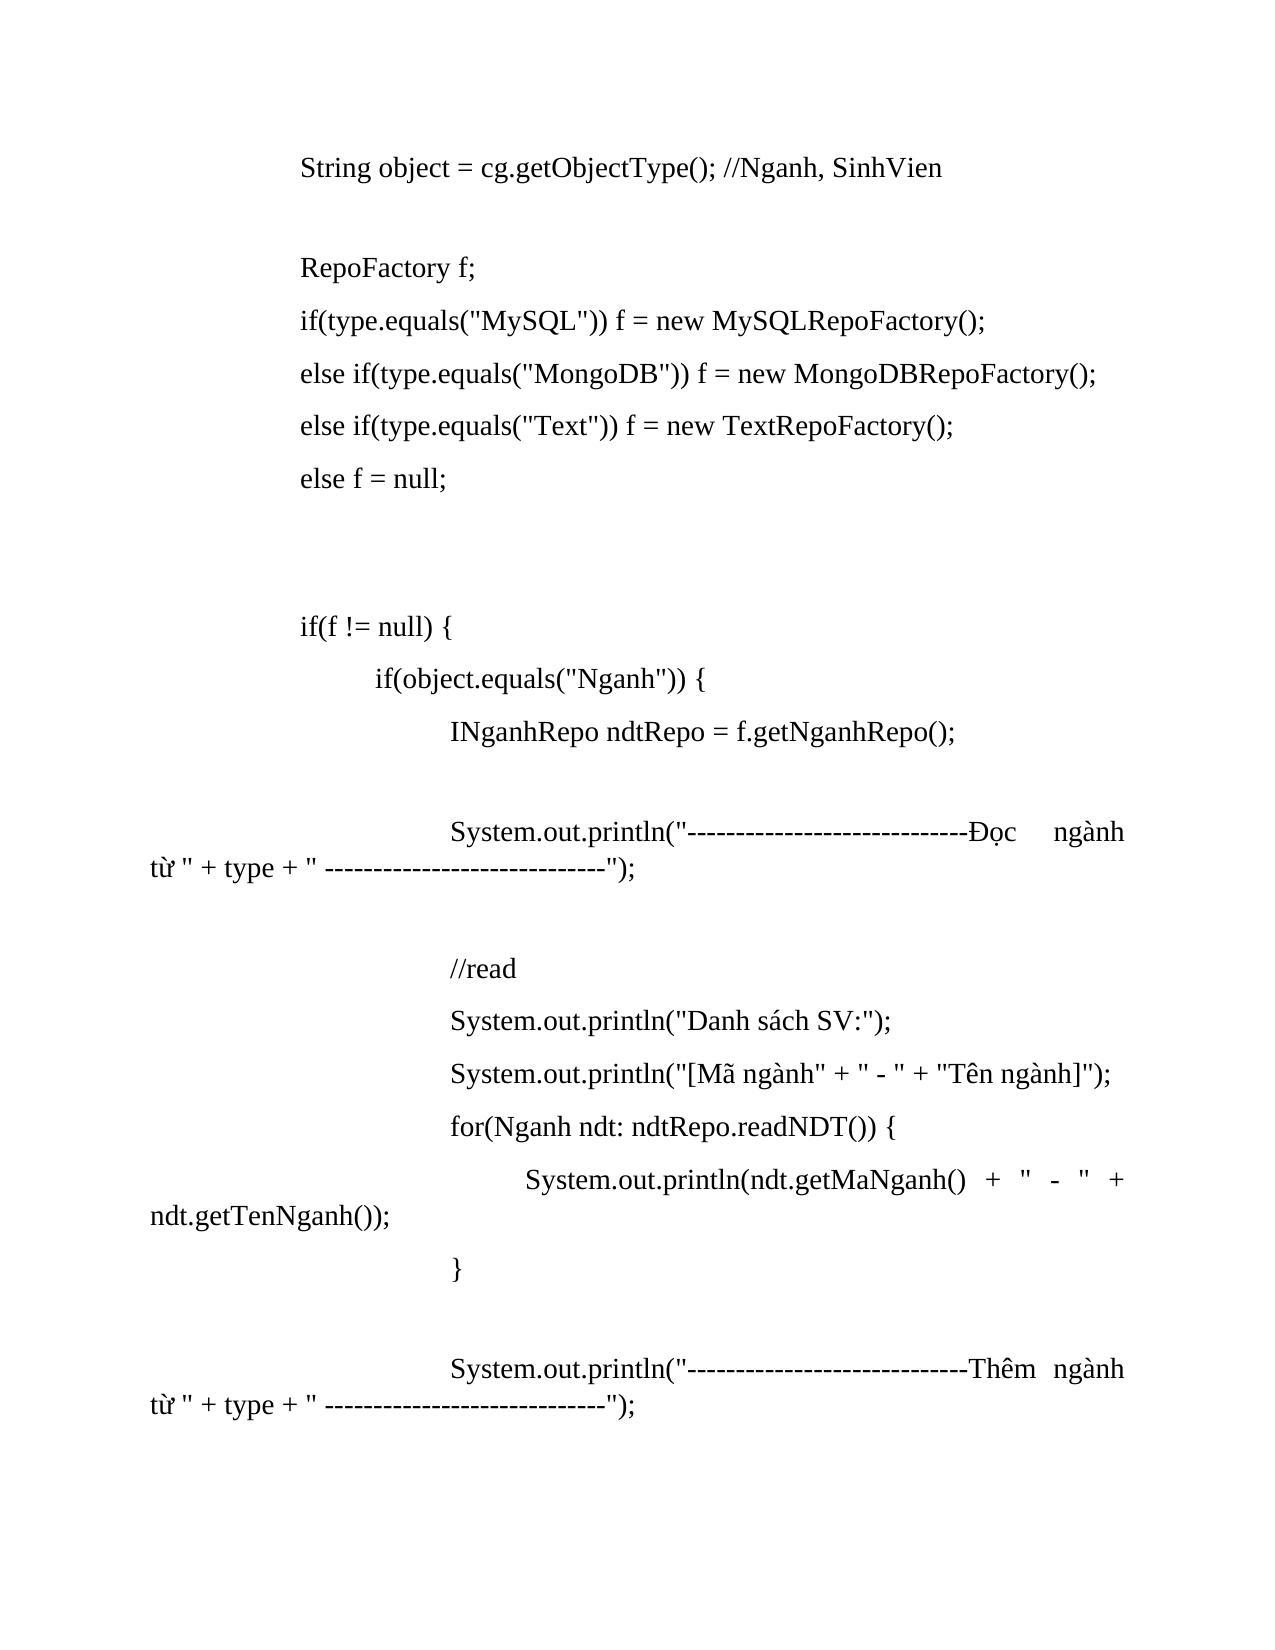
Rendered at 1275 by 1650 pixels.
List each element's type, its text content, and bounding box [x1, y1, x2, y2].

text System.out.println("[Mã ngành" + " - " + "Tên ngành]"); [150, 1056, 1125, 1090]
text String object = cg.getObjectType(); //Nganh, SinhVien [150, 150, 1125, 183]
text INganhRepo ndtRepo = f.getNganhRepo(); [150, 714, 1125, 748]
text System.out.println("-----------------------------Thêm ngành từ " + type + " -----------------------------"); [150, 1351, 1125, 1421]
text System.out.println(ndt.getMaNganh() + " - " + ndt.getTenNganh()); [150, 1162, 1125, 1232]
text System.out.println("-----------------------------Đọc ngành từ " + type + " -----------------------------"); [150, 814, 1125, 884]
text else f = null; [150, 461, 1125, 495]
text RepoFactory f; [150, 250, 1125, 284]
text else if(type.equals("MongoDB")) f = new MongoDBRepoFactory(); [150, 356, 1125, 389]
text //read [150, 951, 1125, 984]
text if(object.equals("Nganh")) { [150, 662, 1125, 695]
text if(type.equals("MySQL")) f = new MySQLRepoFactory(); [150, 303, 1125, 336]
text for(Nganh ndt: ndtRepo.readNDT()) { [150, 1109, 1125, 1143]
text System.out.println("Danh sách SV:"); [150, 1003, 1125, 1037]
text else if(type.equals("Text")) f = new TextRepoFactory(); [150, 408, 1125, 442]
text if(f != null) { [150, 609, 1125, 642]
text } [150, 1251, 1125, 1284]
